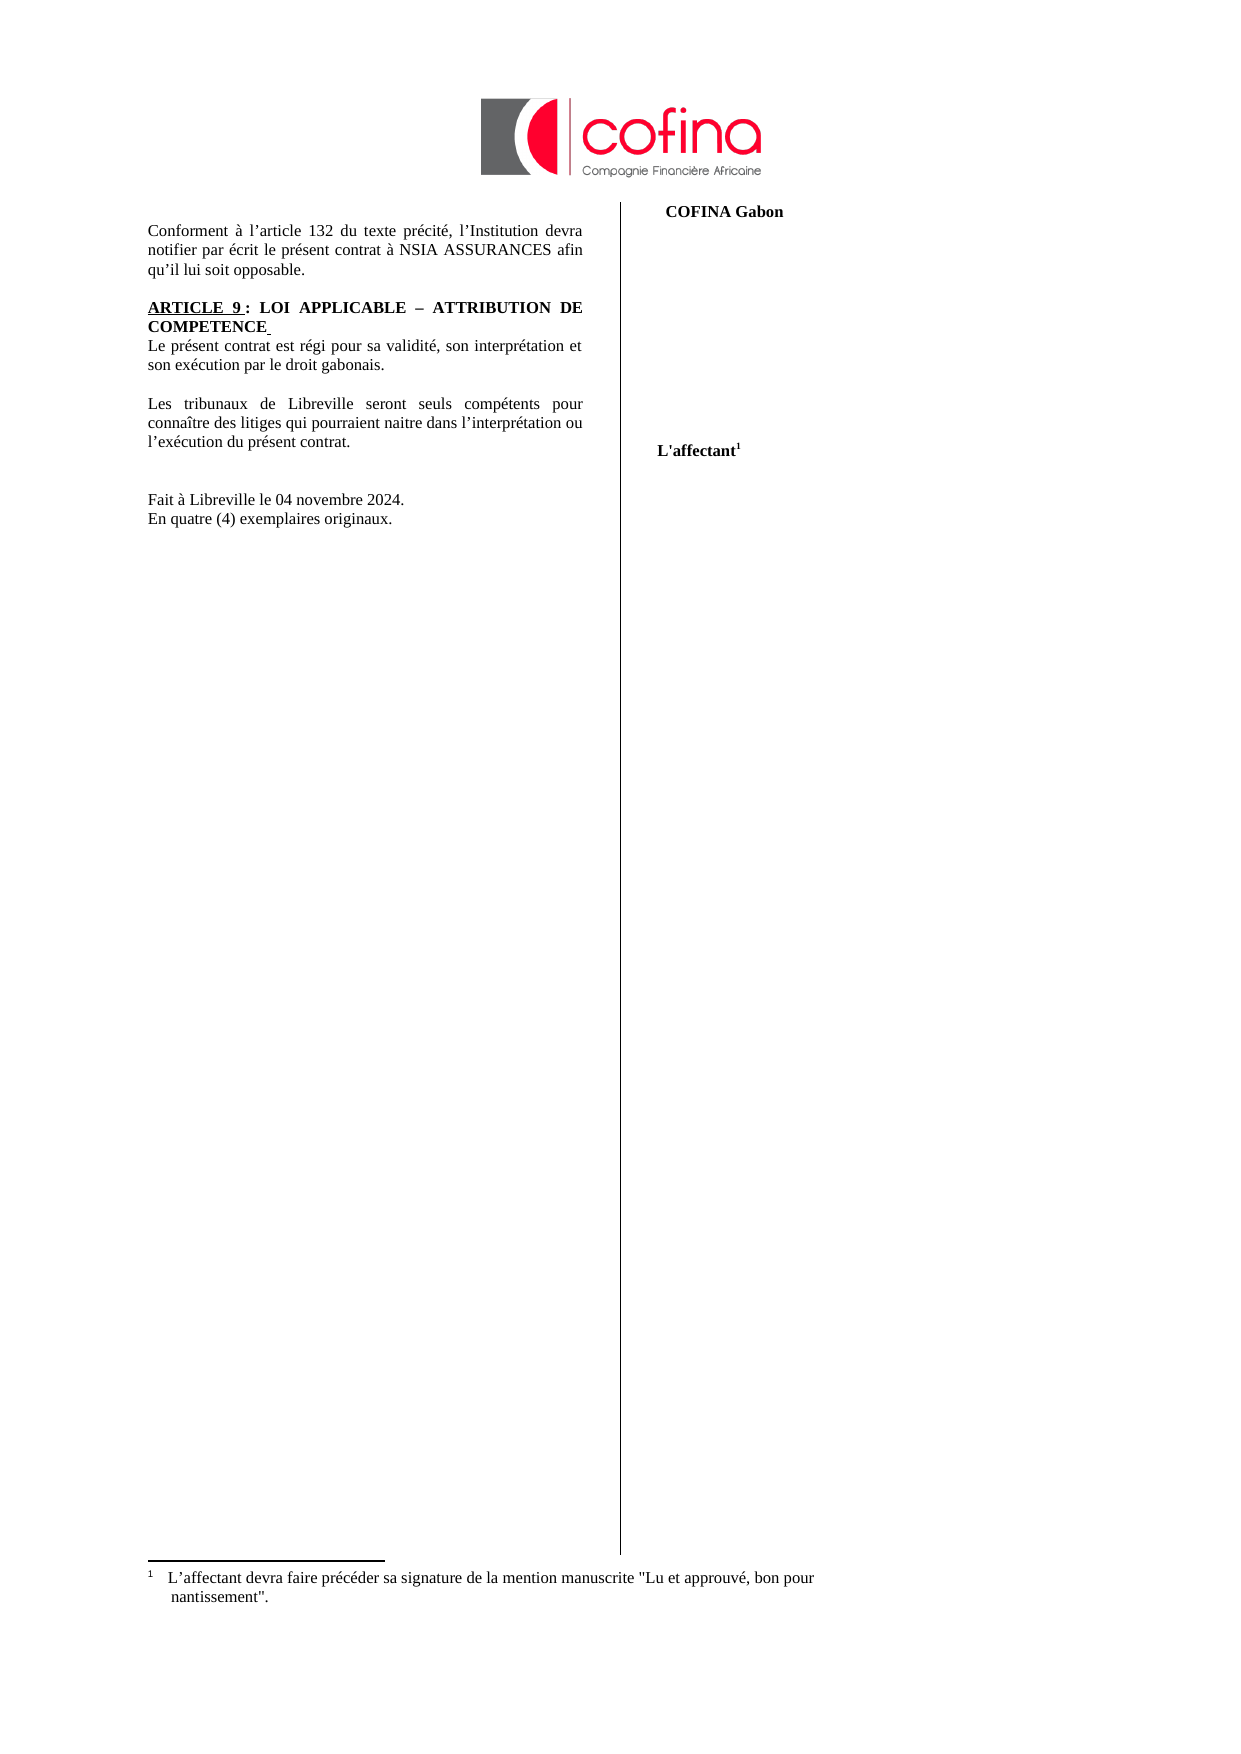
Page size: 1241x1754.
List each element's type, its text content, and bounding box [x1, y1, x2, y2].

text ARTICLE 9 : LOI APPLICABLE – ATTRIBUTION DE COMPETENCE [148, 298, 583, 336]
text En quatre (4) exemplaires originaux. [148, 508, 583, 528]
text COFINA Gabon [657, 202, 1093, 226]
text Conforment à l’article 132 du texte précité, l’Institution devra notifier par écrit le présent contrat à NSIA ASSURANCES afin qu’il lui soit opposable. [148, 221, 583, 278]
text L'affectant [657, 414, 1093, 460]
picture [446, 73, 794, 202]
text Le présent contrat est régi pour sa validité, son interprétation et son exécution par le droit gabonais. [148, 336, 583, 374]
text Fait à Libreville le 04 novembre 2024. [148, 489, 583, 508]
text Les tribunaux de Libreville seront seuls compétents pour connaître des litiges qui pourraient naitre dans l’interprétation ou l’exécution du présent contrat. [148, 393, 583, 451]
